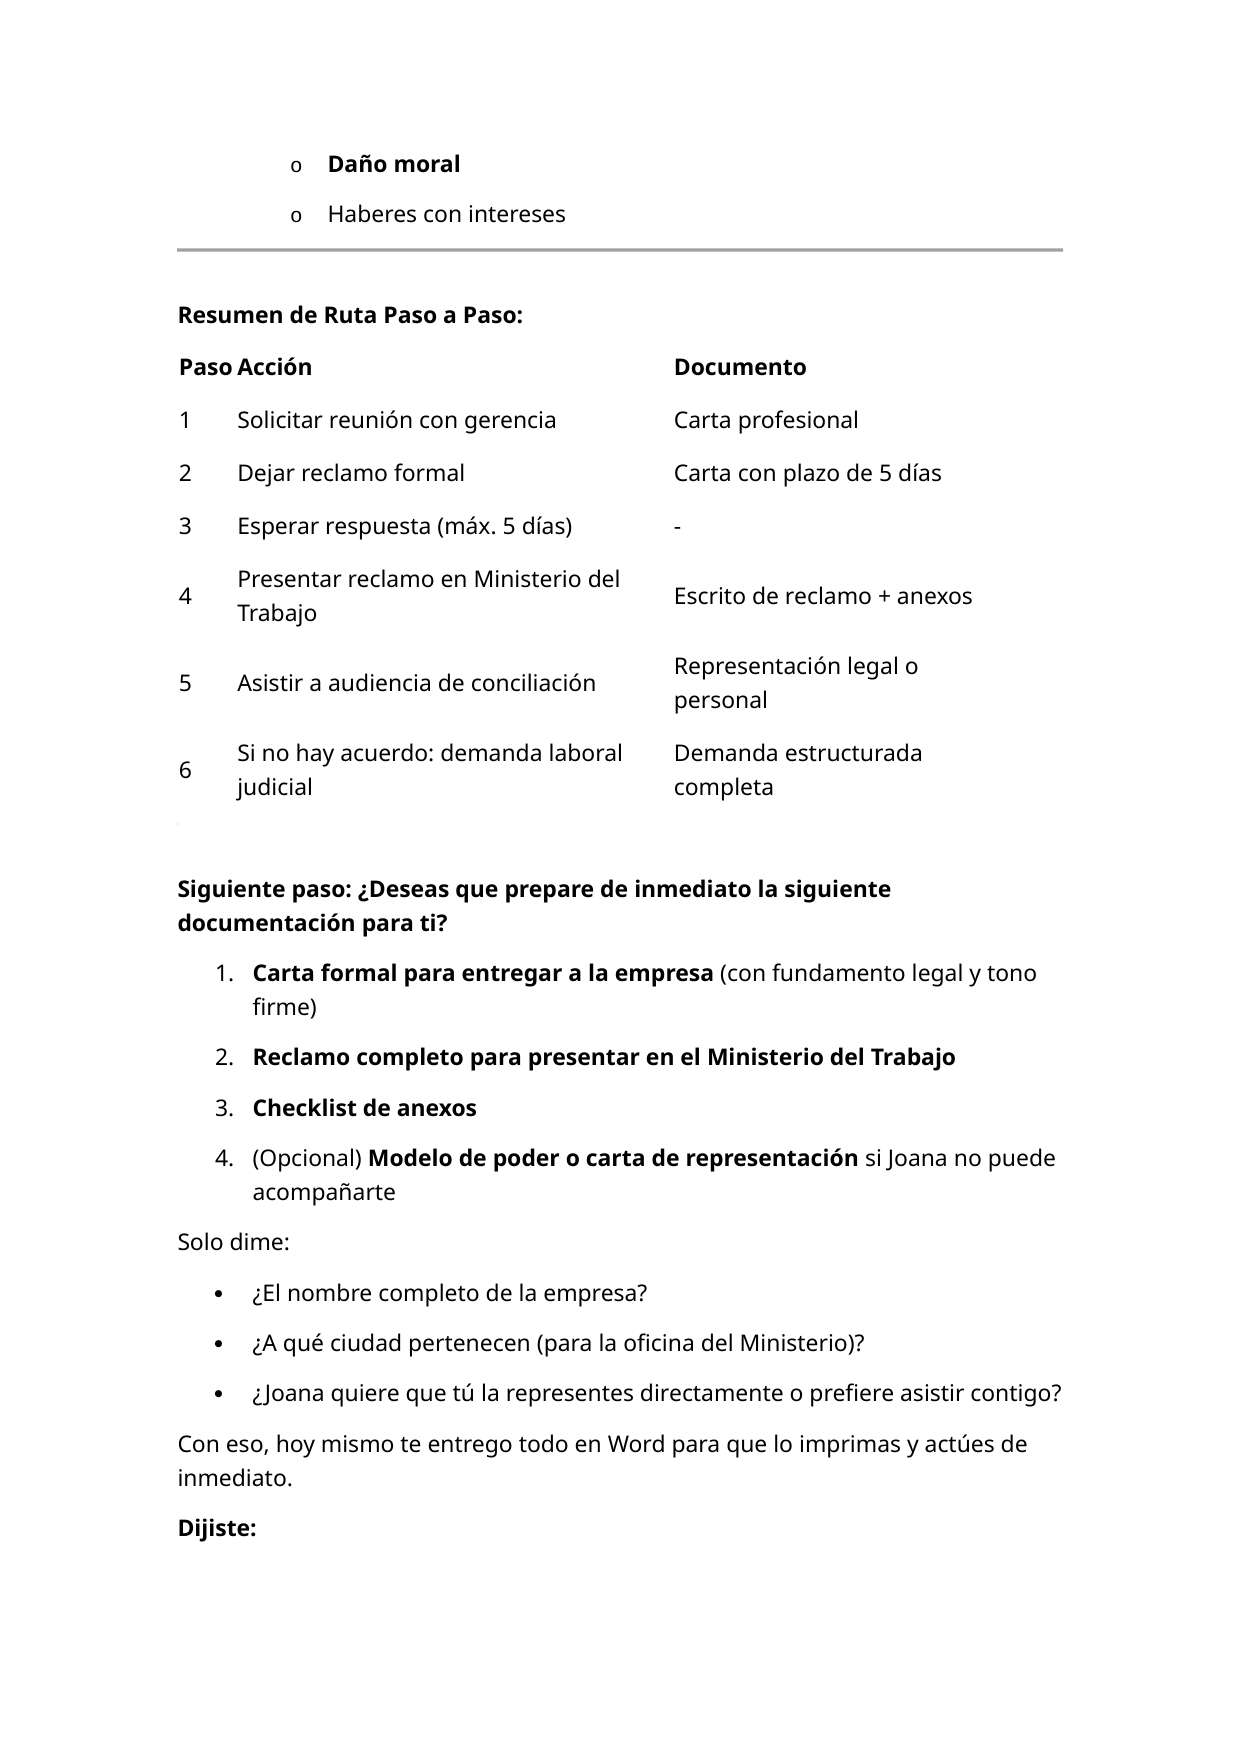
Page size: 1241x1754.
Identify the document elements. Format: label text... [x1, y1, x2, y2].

table_cell Si no hay acuerdo: demanda laboral judicial [236, 736, 672, 822]
table_header Acción [236, 349, 672, 402]
table_cell Escrito de reclamo + anexos [672, 562, 1008, 649]
table_cell Carta con plazo de 5 días [672, 456, 1008, 509]
table_cell Dejar reclamo formal [236, 456, 672, 509]
table_cell 3 [177, 509, 236, 562]
table_cell Carta profesional [672, 403, 1008, 456]
table_cell Solicitar reunión con gerencia [236, 403, 672, 456]
table_cell 2 [177, 456, 236, 509]
list Carta formal para entregar a la empresa (con fundamento legal y tono firme) [215, 957, 1063, 1022]
text Con eso, hoy mismo te entrego todo en Word para que lo imprimas y actúes de inmediato. [177, 1428, 1063, 1493]
table_cell Demanda estructurada completa [672, 736, 1008, 822]
table_header Paso [177, 349, 236, 402]
table_header Documento [672, 349, 1008, 402]
table_cell 1 [177, 403, 236, 456]
table_cell Presentar reclamo en Ministerio del Trabajo [236, 562, 672, 649]
list Haberes con intereses [290, 198, 1063, 229]
list ¿A qué ciudad pertenecen (para la oficina del Ministerio)? [215, 1327, 1063, 1358]
table_cell 6 [177, 736, 236, 822]
table_cell - [672, 509, 1008, 562]
list ¿Joana quiere que tú la representes directamente o prefiere asistir contigo? [215, 1377, 1063, 1409]
table_cell Representación legal o personal [672, 649, 1008, 736]
text Dijiste: [177, 1512, 1063, 1543]
text Resumen de Ruta Paso a Paso: [177, 299, 1063, 330]
list Checklist de anexos [215, 1092, 1063, 1123]
list Daño moral [290, 148, 1063, 179]
table_cell 5 [177, 649, 236, 736]
list ¿El nombre completo de la empresa? [215, 1277, 1063, 1308]
list Reclamo completo para presentar en el Ministerio del Trabajo [215, 1041, 1063, 1072]
table_cell 4 [177, 562, 236, 649]
table_cell Asistir a audiencia de conciliación [236, 649, 672, 736]
text Siguiente paso: ¿Deseas que prepare de inmediato la siguiente documentación para ti? [177, 873, 1063, 938]
table_cell Esperar respuesta (máx. 5 días) [236, 509, 672, 562]
text Solo dime: [177, 1226, 1063, 1257]
list (Opcional) Modelo de poder o carta de representación si Joana no puede acompañarte [215, 1142, 1063, 1207]
